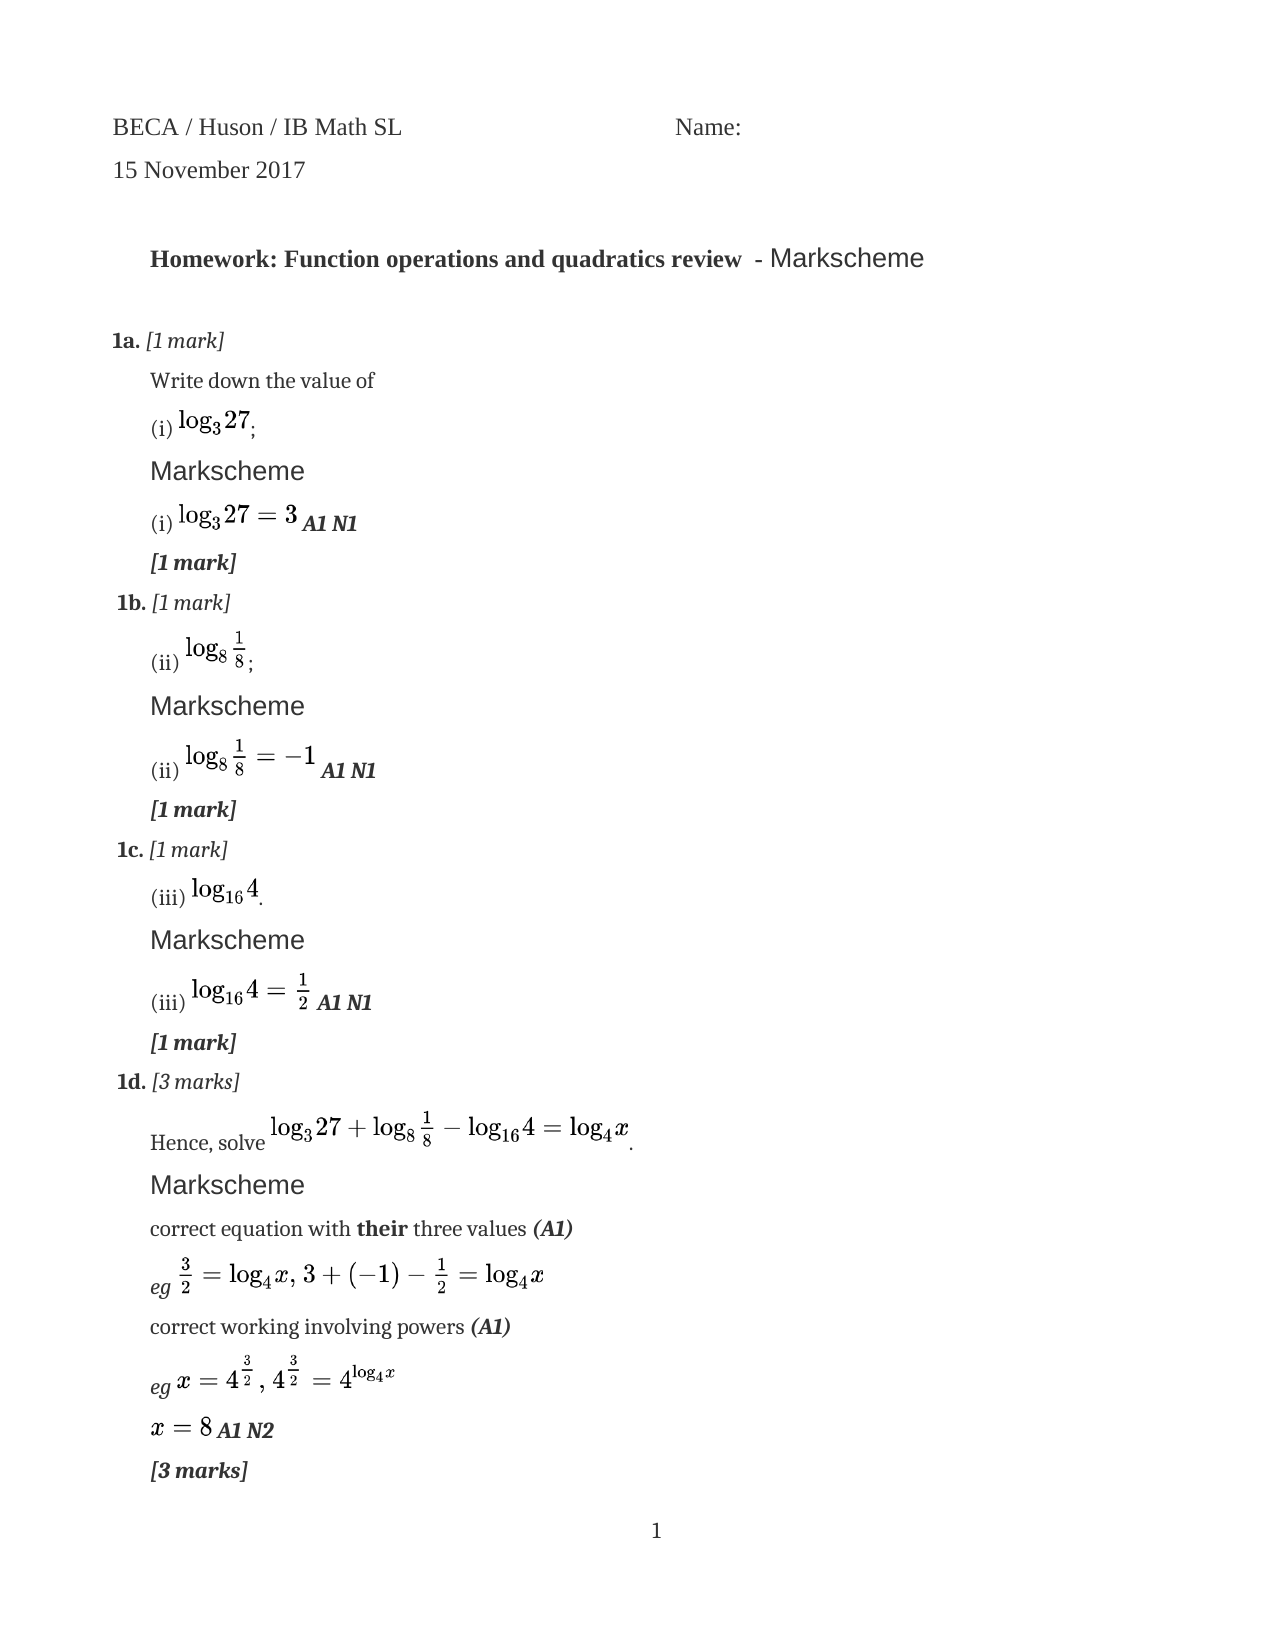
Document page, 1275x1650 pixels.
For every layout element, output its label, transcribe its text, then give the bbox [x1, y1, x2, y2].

subtitle Markscheme [150, 1169, 1162, 1200]
picture [185, 736, 317, 779]
text (iii) . [150, 876, 1162, 911]
text [3 marks] [150, 1457, 1162, 1484]
text 1d. [3 marks] [112, 1069, 1162, 1095]
picture [176, 1255, 543, 1295]
text A1 N2 [150, 1413, 1162, 1444]
subtitle BECA / Huson / IB Math SL Name: [112, 112, 1162, 141]
picture [178, 407, 250, 437]
text 1b. [1 mark] [112, 589, 1162, 616]
text [1 mark] [150, 797, 1162, 823]
picture [150, 1413, 213, 1439]
picture [191, 970, 313, 1011]
text eg [150, 1353, 1162, 1400]
text 1c. [1 mark] [112, 836, 1162, 863]
text [1 mark] [150, 1029, 1162, 1056]
text correct equation with their three values (A1) [150, 1216, 1162, 1242]
text (iii) A1 N1 [150, 971, 1162, 1016]
subtitle Markscheme [150, 455, 1162, 486]
picture [178, 502, 298, 532]
picture [185, 629, 248, 671]
text (ii) A1 N1 [150, 736, 1162, 784]
text (ii) ; [150, 629, 1162, 676]
text correct working involving powers (A1) [150, 1313, 1162, 1340]
subtitle Homework: Function operations and quadratics review - Markscheme [150, 242, 1162, 273]
subtitle 15 November 2017 [112, 156, 1162, 184]
picture [191, 876, 259, 906]
text (i) A1 N1 [150, 502, 1162, 537]
picture [176, 1353, 398, 1395]
picture [270, 1108, 629, 1150]
text [1 mark] [150, 550, 1162, 576]
text 1a. [1 mark] [112, 328, 1162, 354]
subtitle Markscheme [150, 924, 1162, 955]
subtitle Markscheme [150, 689, 1162, 721]
text Write down the value of [150, 368, 1162, 394]
text (i) ; [150, 407, 1162, 442]
